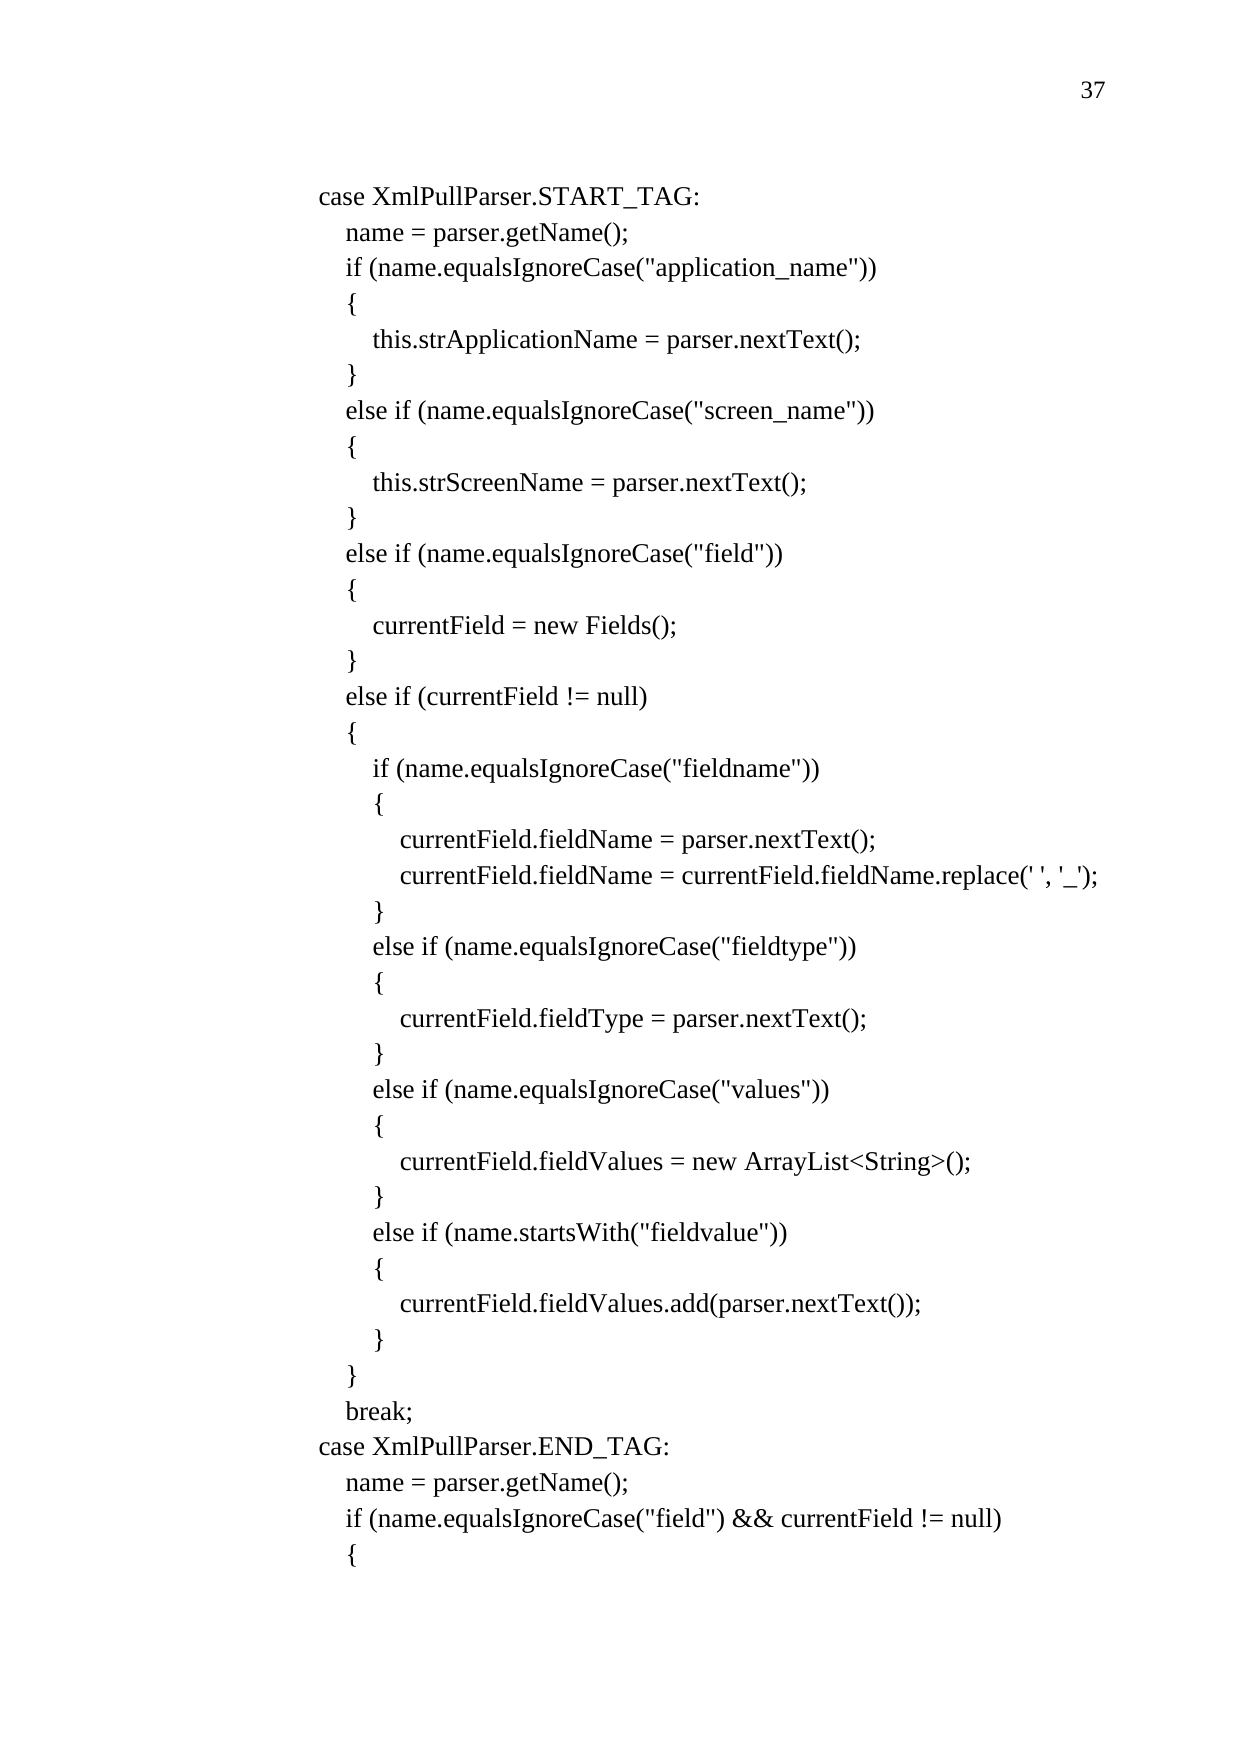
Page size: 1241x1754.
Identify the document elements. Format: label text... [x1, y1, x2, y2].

text { [210, 1252, 1105, 1283]
text } [210, 1037, 1105, 1069]
text else if (name.equalsIgnoreCase("values")) [210, 1073, 1105, 1104]
text break; [210, 1395, 1105, 1426]
text } [210, 1359, 1105, 1390]
text { [210, 1538, 1105, 1569]
text } [210, 1323, 1105, 1354]
text case XmlPullParser.END_TAG: [210, 1431, 1105, 1462]
text this.strApplicationName = parser.nextText(); [210, 323, 1105, 354]
text } [210, 644, 1105, 676]
text currentField.fieldValues = new ArrayList<String>(); [210, 1145, 1105, 1176]
text name = parser.getName(); [210, 216, 1105, 247]
text case XmlPullParser.START_TAG: [210, 180, 1105, 211]
text } [210, 894, 1105, 926]
text if (name.equalsIgnoreCase("field") && currentField != null) [210, 1502, 1105, 1533]
text { [210, 573, 1105, 604]
text else if (name.equalsIgnoreCase("screen_name")) [210, 394, 1105, 426]
text name = parser.getName(); [210, 1466, 1105, 1497]
text currentField.fieldValues.add(parser.nextText()); [210, 1288, 1105, 1319]
text else if (name.equalsIgnoreCase("field")) [210, 537, 1105, 568]
text else if (currentField != null) [210, 680, 1105, 711]
text { [210, 787, 1105, 818]
text currentField.fieldName = currentField.fieldName.replace(' ', '_'); [210, 859, 1105, 890]
text if (name.equalsIgnoreCase("fieldname")) [210, 752, 1105, 783]
text currentField.fieldType = parser.nextText(); [210, 1002, 1105, 1033]
text else if (name.startsWith("fieldvalue")) [210, 1216, 1105, 1247]
text { [210, 287, 1105, 318]
text else if (name.equalsIgnoreCase("fieldtype")) [210, 930, 1105, 961]
text { [210, 716, 1105, 747]
text currentField.fieldName = parser.nextText(); [210, 823, 1105, 854]
text } [210, 502, 1105, 533]
text currentField = new Fields(); [210, 609, 1105, 640]
text this.strScreenName = parser.nextText(); [210, 466, 1105, 497]
text { [210, 966, 1105, 997]
text { [210, 1109, 1105, 1140]
text } [210, 359, 1105, 390]
text if (name.equalsIgnoreCase("application_name")) [210, 251, 1105, 283]
text { [210, 430, 1105, 461]
text } [210, 1180, 1105, 1212]
